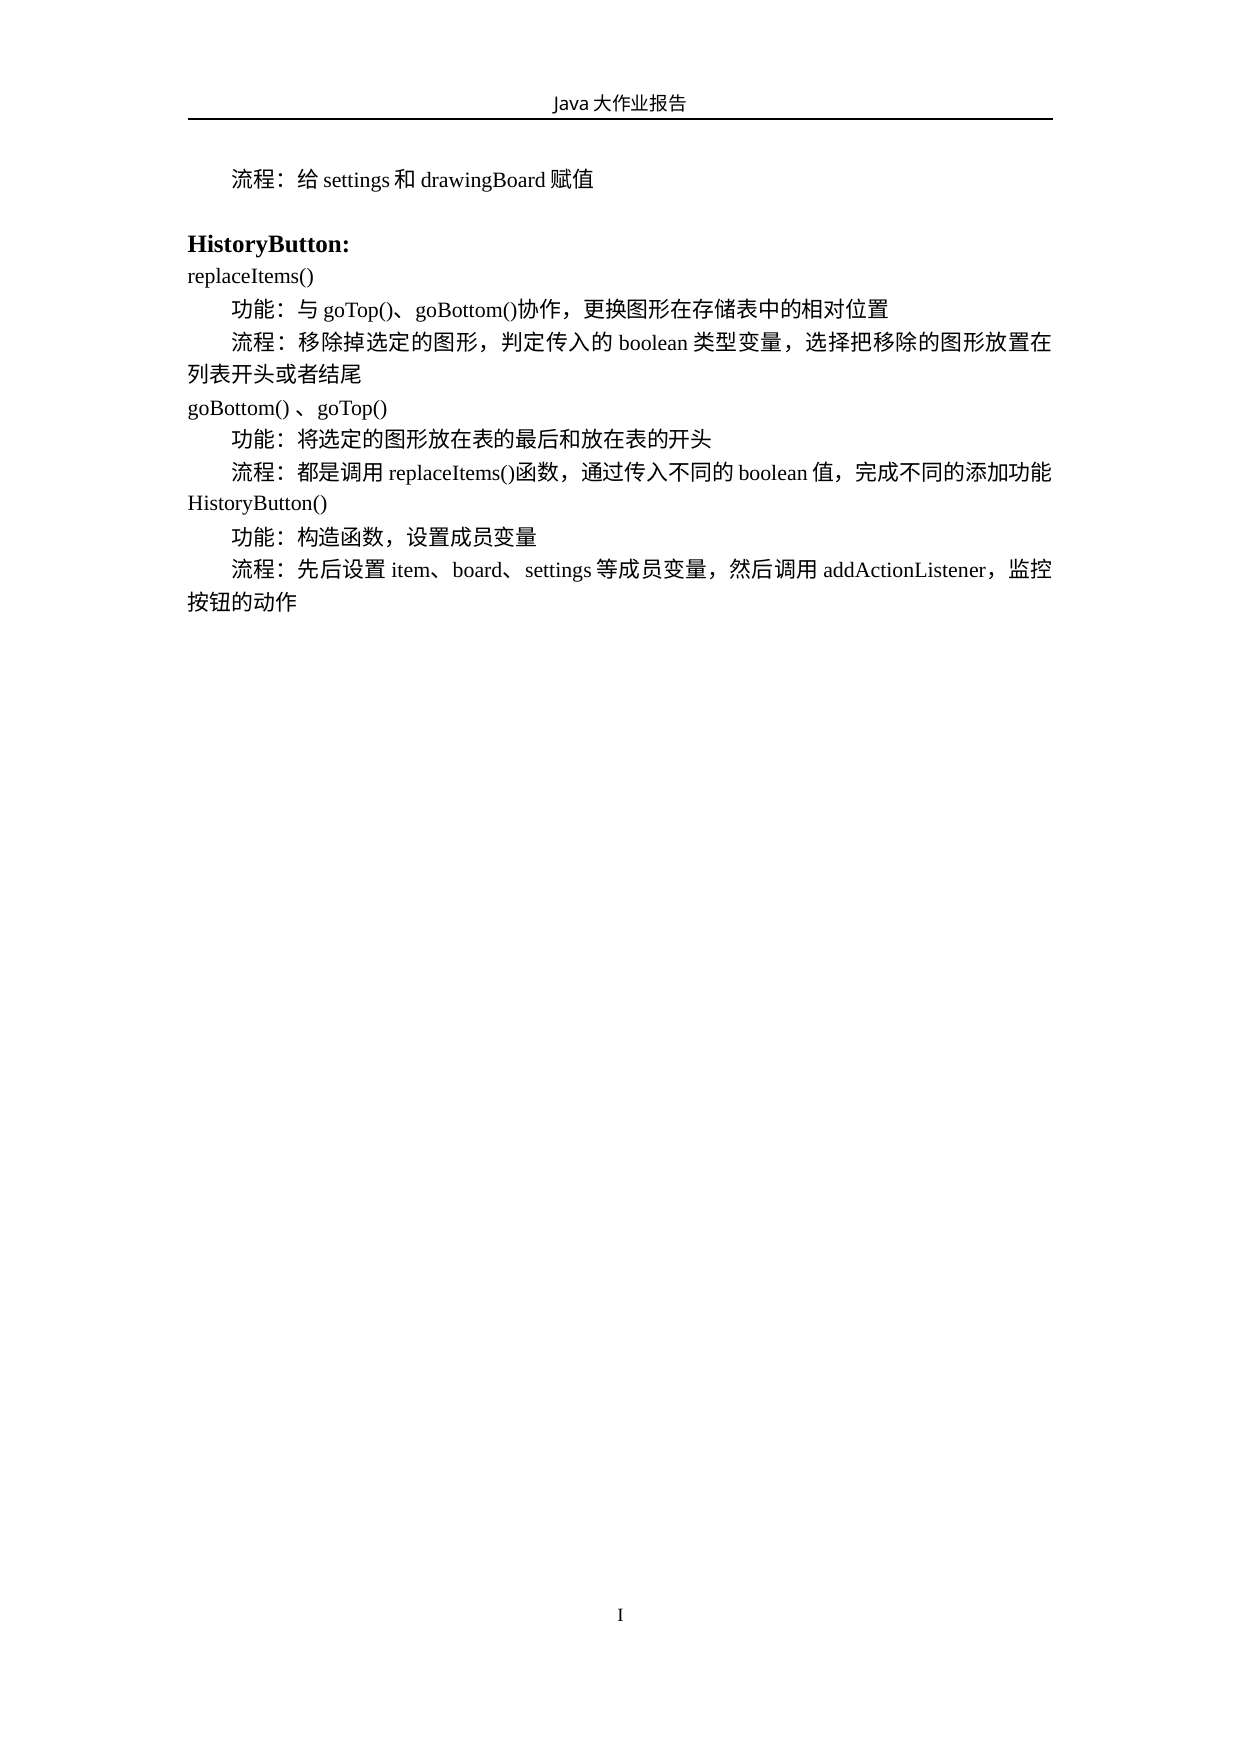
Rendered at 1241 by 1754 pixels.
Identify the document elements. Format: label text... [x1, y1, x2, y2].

text 流程：给settings和drawingBoard赋值 [187, 162, 1053, 194]
text 功能：构造函数，设置成员变量 [187, 519, 1053, 552]
text HistoryButton() [187, 487, 1053, 519]
text 流程：移除掉选定的图形，判定传入的boolean类型变量，选择把移除的图形放置在列表开头或者结尾 [187, 324, 1053, 389]
text 流程：先后设置item、board、settings等成员变量，然后调用addActionListener，监控按钮的动作 [187, 552, 1053, 617]
text 功能：与goTop()、goBottom()协作，更换图形在存储表中的相对位置 [187, 292, 1053, 324]
text 功能：将选定的图形放在表的最后和放在表的开头 [187, 422, 1053, 454]
text replaceItems() [187, 259, 1053, 292]
text 流程：都是调用replaceItems()函数，通过传入不同的boolean值，完成不同的添加功能 [187, 454, 1053, 487]
text goBottom() 、goTop() [187, 389, 1053, 422]
text HistoryButton: [187, 227, 1053, 259]
